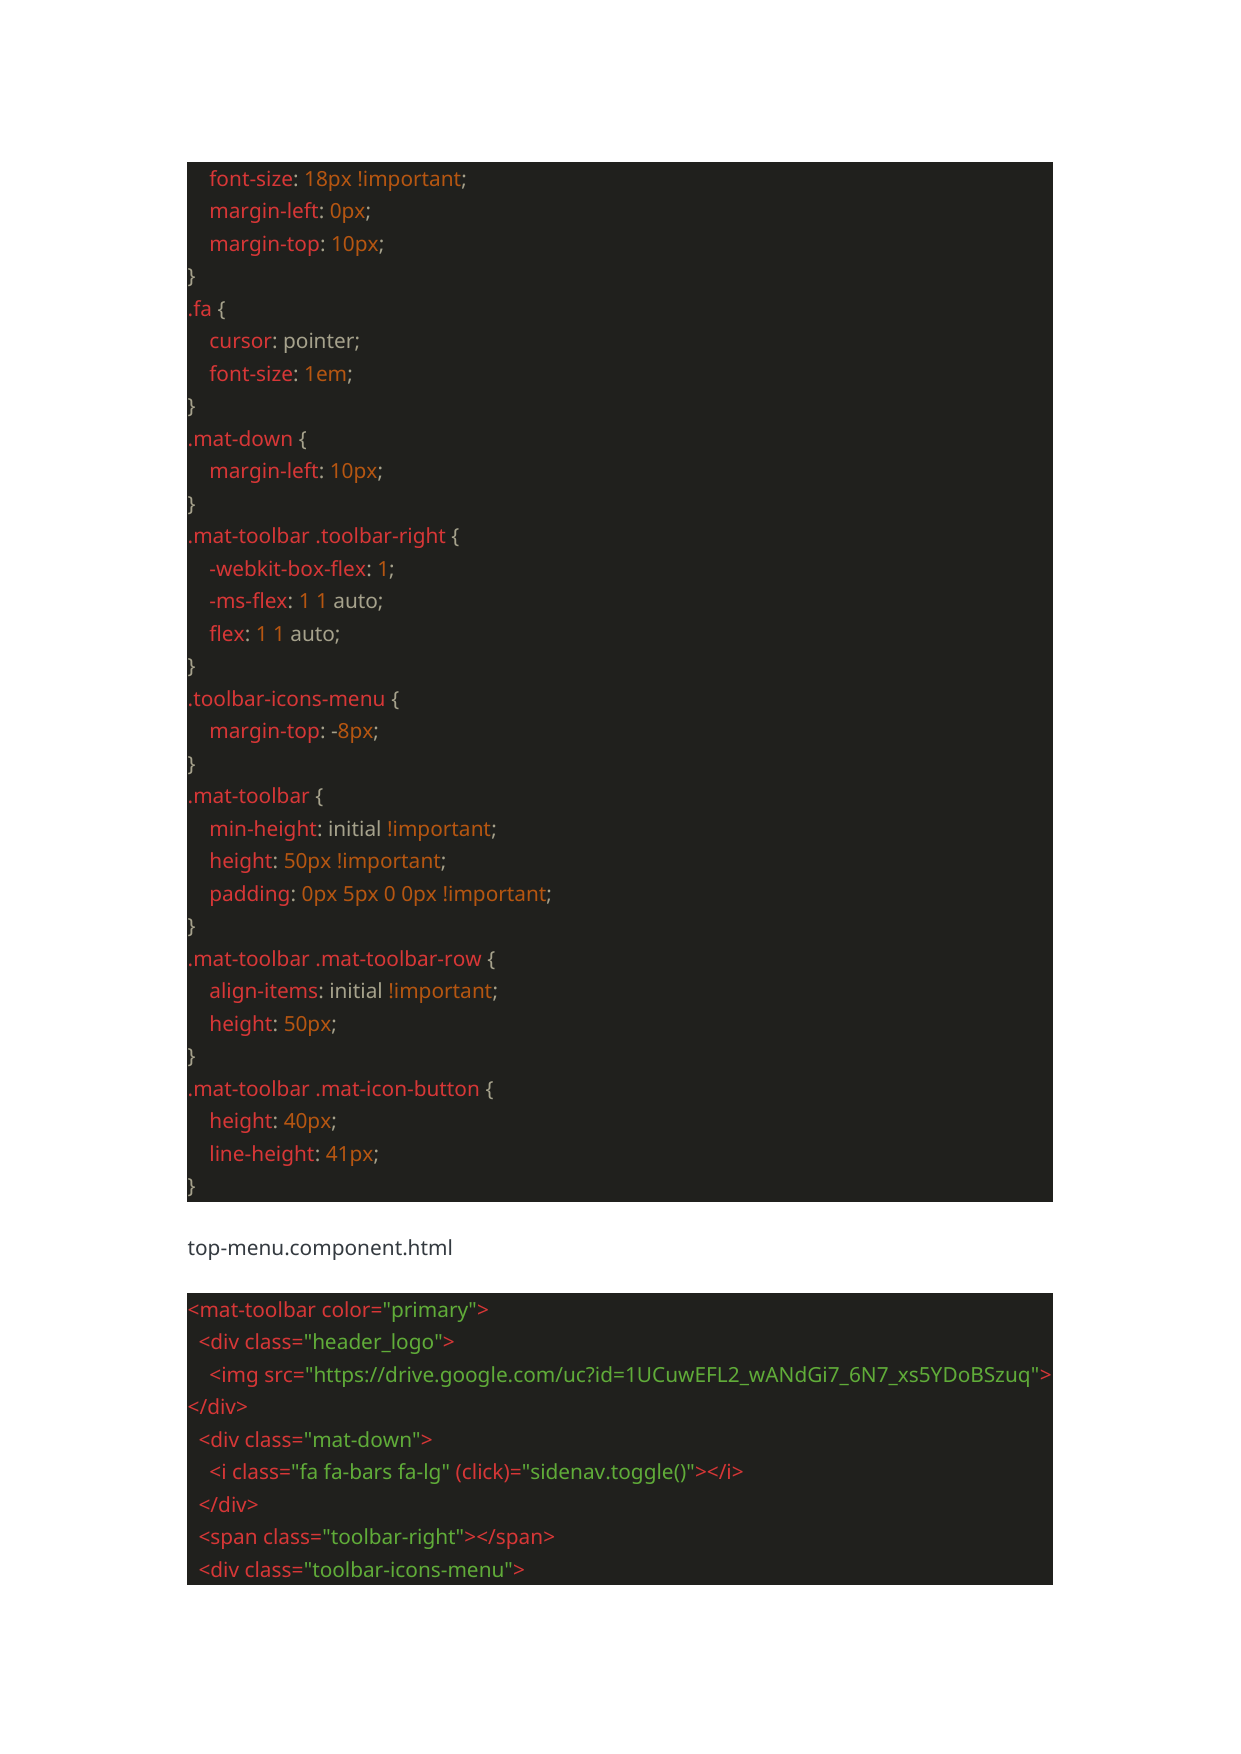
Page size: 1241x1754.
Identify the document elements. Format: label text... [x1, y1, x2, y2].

text height: 40px; [187, 1104, 1053, 1137]
text .toolbar-icons-menu { [187, 682, 1053, 714]
text margin-left: 10px; [187, 454, 1053, 487]
text <div class="header_logo"> [187, 1325, 1053, 1358]
text font-size: 1em; [187, 357, 1053, 389]
text <i class="fa fa-bars fa-lg" (click)="sidenav.toggle()"></i> [187, 1455, 1053, 1488]
text .mat-toolbar .mat-toolbar-row { [187, 942, 1053, 974]
text .mat-down { [187, 422, 1053, 454]
text .mat-toolbar .mat-icon-button { [187, 1072, 1053, 1104]
text flex: 1 1 auto; [187, 617, 1053, 649]
text cursor: pointer; [187, 324, 1053, 357]
text } [187, 649, 1053, 682]
text margin-left: 0px; [187, 194, 1053, 227]
text font-size: 18px !important; [187, 162, 1053, 194]
text } [187, 259, 1053, 292]
text <div class="mat-down"> [187, 1423, 1053, 1455]
text margin-top: 10px; [187, 227, 1053, 259]
text } [187, 1169, 1053, 1202]
text line-height: 41px; [187, 1137, 1053, 1169]
text .mat-toolbar .toolbar-right { [187, 519, 1053, 552]
text .mat-toolbar { [187, 779, 1053, 812]
text <div class="toolbar-icons-menu"> [187, 1553, 1053, 1585]
text align-items: initial !important; [187, 974, 1053, 1007]
text <img src="https://drive.google.com/uc?id=1UCuwEFL2_wANdGi7_6N7_xs5YDoBSzuq"> </div> [187, 1358, 1053, 1423]
text -ms-flex: 1 1 auto; [187, 584, 1053, 617]
text } [187, 389, 1053, 422]
text margin-top: -8px; [187, 714, 1053, 747]
text min-height: initial !important; [187, 812, 1053, 844]
text height: 50px !important; [187, 844, 1053, 877]
text top-menu.component.html [187, 1231, 1053, 1264]
text .fa { [187, 292, 1053, 324]
text -webkit-box-flex: 1; [187, 552, 1053, 584]
text } [187, 487, 1053, 519]
text <span class="toolbar-right"></span> [187, 1520, 1053, 1553]
text } [187, 747, 1053, 779]
text padding: 0px 5px 0 0px !important; [187, 877, 1053, 909]
text </div> [187, 1488, 1053, 1520]
text } [187, 909, 1053, 942]
text height: 50px; [187, 1007, 1053, 1039]
text <mat-toolbar color="primary"> [187, 1293, 1053, 1325]
text } [187, 1039, 1053, 1072]
